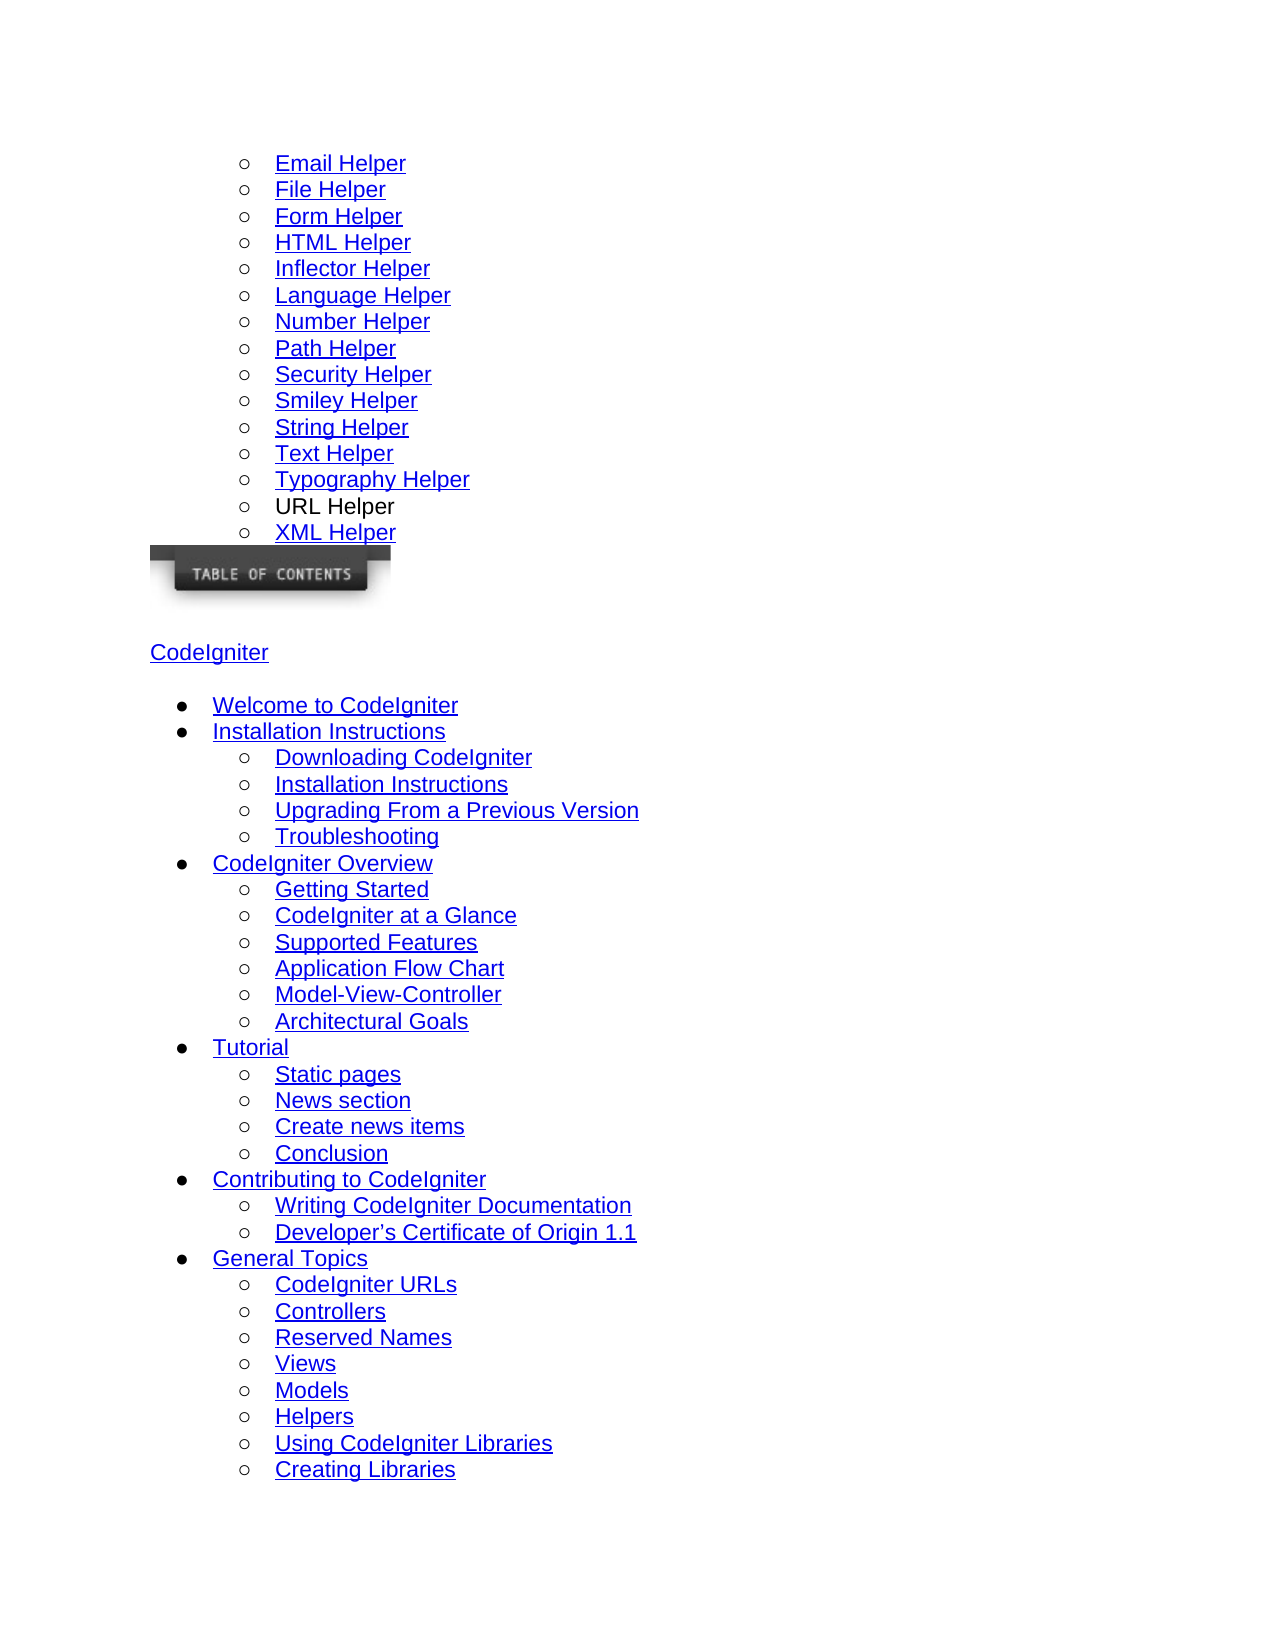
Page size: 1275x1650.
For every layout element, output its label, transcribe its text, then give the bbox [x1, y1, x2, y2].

list Application Flow Chart [237, 955, 1125, 981]
list Installation Instructions [237, 771, 1125, 797]
list Tutorial [175, 1034, 1125, 1061]
list Path Helper [237, 334, 1125, 361]
list File Helper [237, 176, 1125, 203]
list Form Helper [237, 203, 1125, 229]
list Create news items [237, 1113, 1125, 1139]
list Helpers [237, 1403, 1125, 1429]
list CodeIgniter URLs [237, 1271, 1125, 1298]
list Email Helper [237, 150, 1125, 176]
list Conclusion [237, 1139, 1125, 1166]
list Welcome to CodeIgniter [175, 692, 1125, 718]
list News section [237, 1087, 1125, 1113]
list XML Helper [237, 519, 1125, 545]
list Using CodeIgniter Libraries [237, 1429, 1125, 1456]
list Contributing to CodeIgniter [175, 1166, 1125, 1192]
list Reserved Names [237, 1324, 1125, 1350]
list Inflector Helper [237, 255, 1125, 282]
list Smiley Helper [237, 387, 1125, 413]
list CodeIgniter Overview [175, 850, 1125, 876]
list Getting Started [237, 876, 1125, 902]
list General Topics [175, 1245, 1125, 1271]
list Downloading CodeIgniter [237, 744, 1125, 771]
list Controllers [237, 1298, 1125, 1324]
list Typography Helper [237, 466, 1125, 493]
list Static pages [237, 1061, 1125, 1087]
picture [150, 545, 391, 613]
list HTML Helper [237, 229, 1125, 255]
list Text Helper [237, 440, 1125, 466]
list Upgrading From a Previous Version [237, 797, 1125, 823]
text CodeIgniter [150, 639, 1125, 665]
list Supported Features [237, 929, 1125, 955]
list CodeIgniter at a Glance [237, 902, 1125, 929]
list Developer’s Certificate of Origin 1.1 [237, 1219, 1125, 1245]
list Creating Libraries [237, 1456, 1125, 1482]
list URL Helper [237, 493, 1125, 519]
list Views [237, 1350, 1125, 1377]
list Language Helper [237, 282, 1125, 308]
list Installation Instructions [175, 718, 1125, 744]
list Number Helper [237, 308, 1125, 334]
list Models [237, 1377, 1125, 1403]
list String Helper [237, 413, 1125, 440]
list Architectural Goals [237, 1008, 1125, 1034]
list Model-View-Controller [237, 981, 1125, 1008]
list Troubleshooting [237, 823, 1125, 850]
list Security Helper [237, 361, 1125, 387]
list Writing CodeIgniter Documentation [237, 1192, 1125, 1219]
